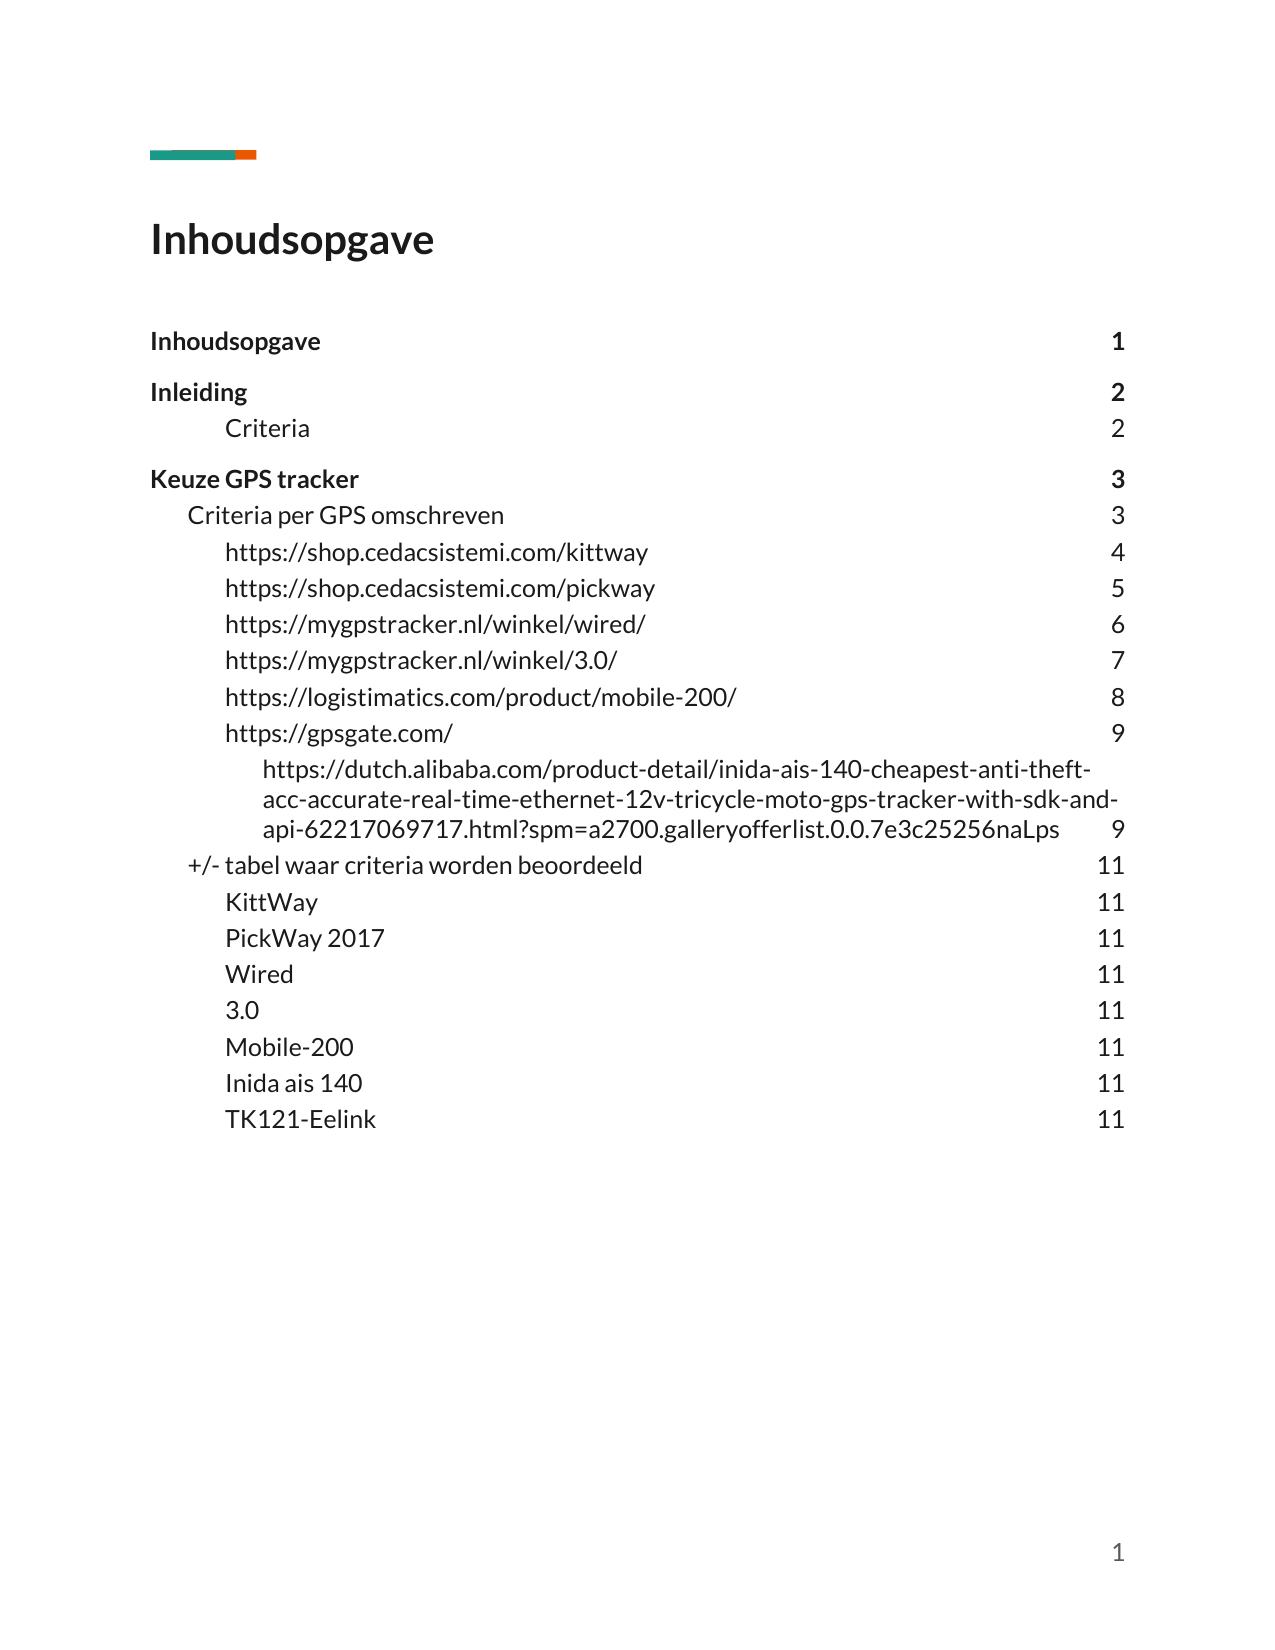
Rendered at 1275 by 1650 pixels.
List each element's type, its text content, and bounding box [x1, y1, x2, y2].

subtitle Inhoudsopgave [150, 214, 1125, 264]
